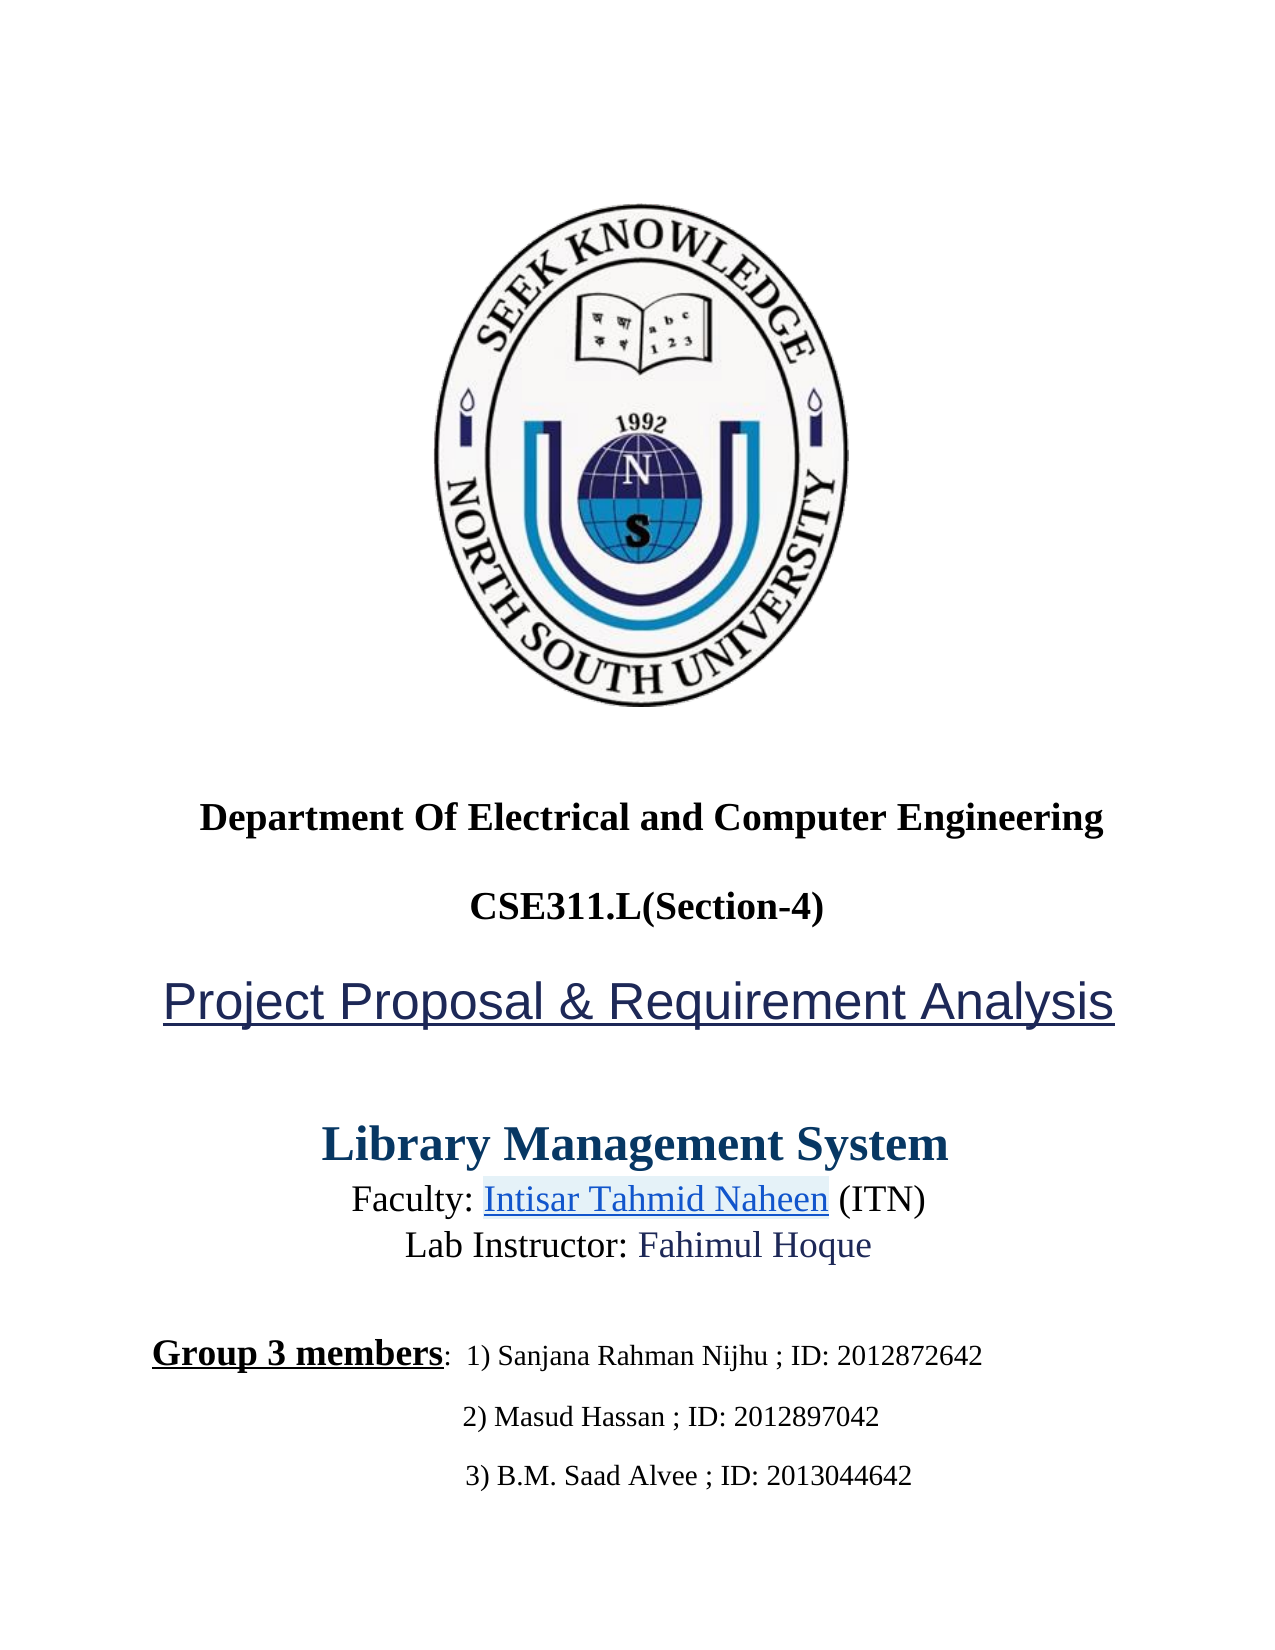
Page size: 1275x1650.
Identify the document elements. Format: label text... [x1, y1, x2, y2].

text Faculty: Intisar Tahmid Naheen (ITN) [829, 1176, 1125, 1219]
text Group 3 members: 1) Sanjana Rahman Nijhu ; ID: 2012872642 [152, 1330, 1125, 1373]
text Project Proposal & Requirement Analysis [152, 971, 1125, 1031]
text CSE311.L(Section-4) [168, 882, 1125, 928]
text Faculty: Intisar Tahmid Naheen (ITN) [152, 1176, 483, 1219]
text 3) B.M. Saad Alvee ; ID: 2013044642 [152, 1458, 1125, 1492]
text Library Management System [152, 1114, 1125, 1171]
text 2) Masud Hassan ; ID: 2012897042 [152, 1399, 1125, 1433]
text Department Of Electrical and Computer Engineering [168, 793, 1125, 839]
text Lab Instructor: Fahimul Hoque [152, 1223, 1125, 1266]
picture [433, 203, 849, 707]
